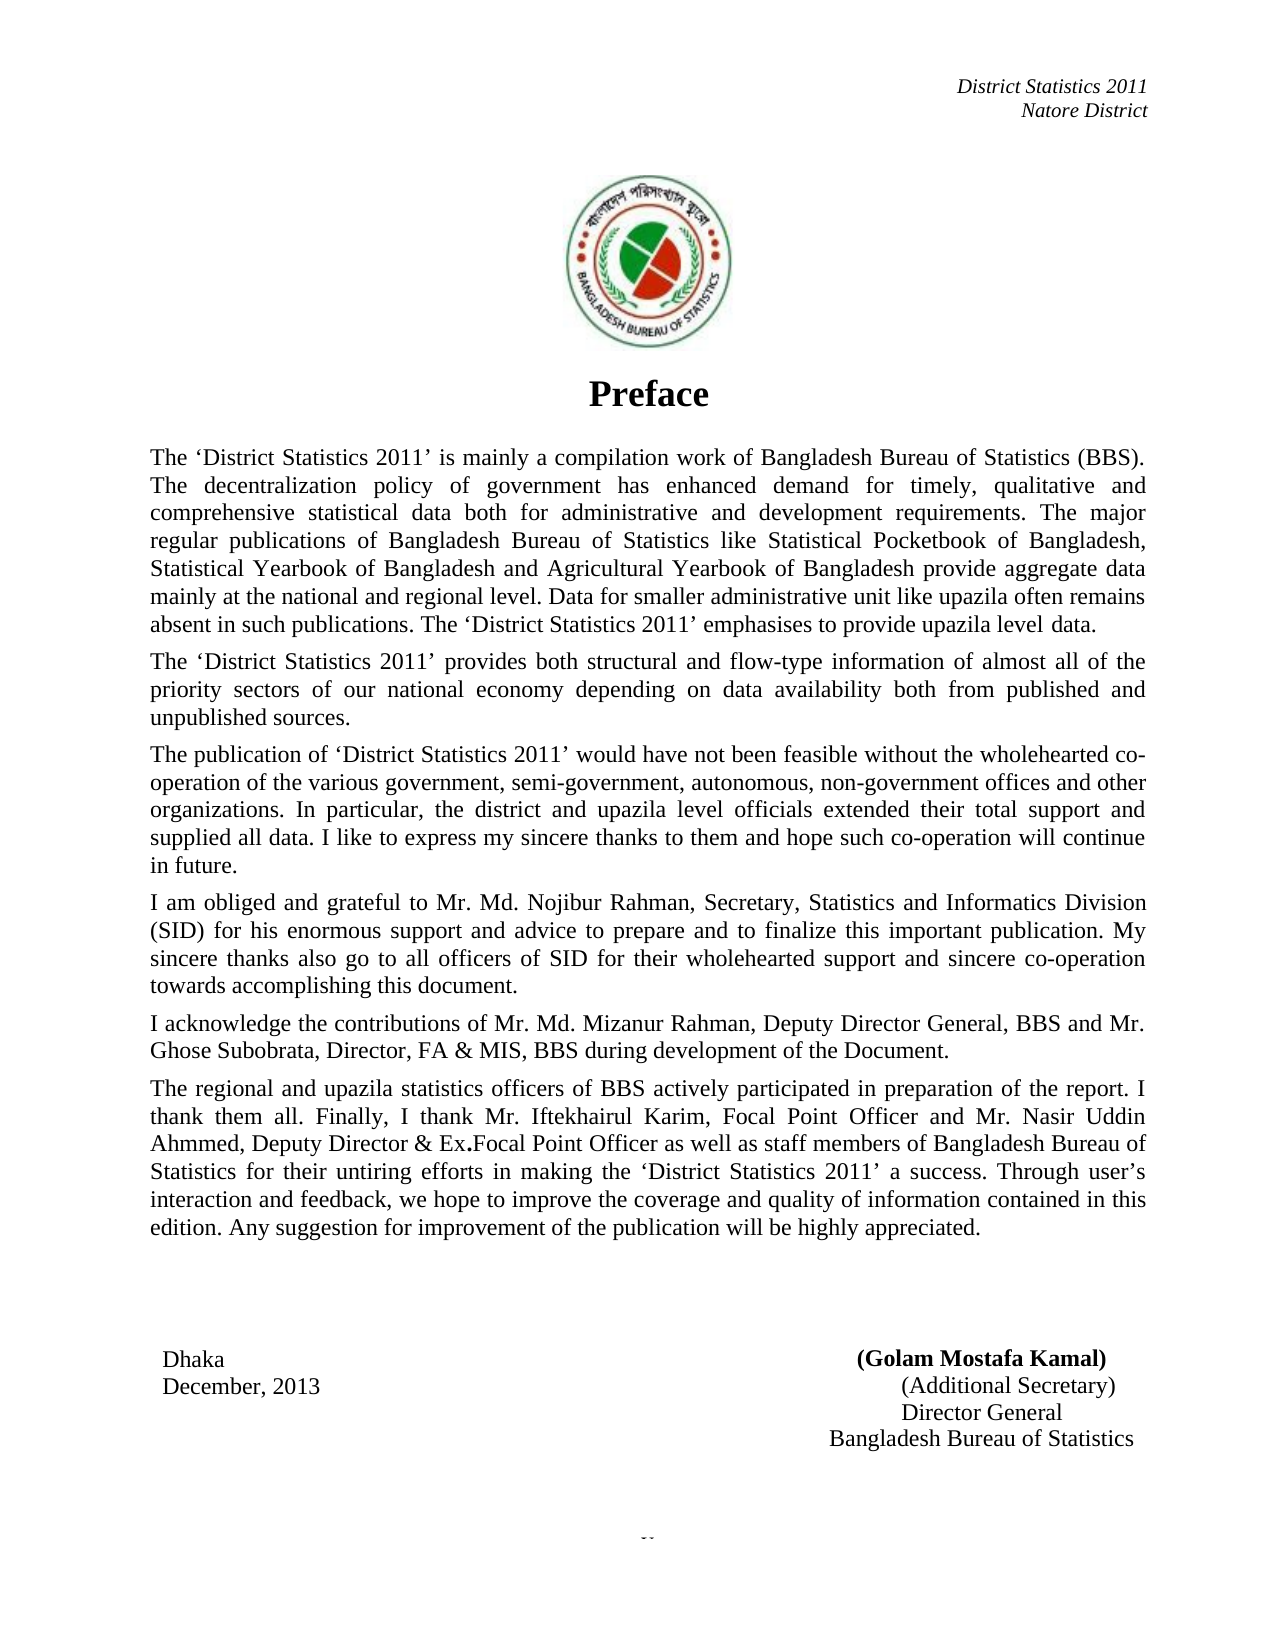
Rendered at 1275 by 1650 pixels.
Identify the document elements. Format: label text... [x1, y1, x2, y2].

subtitle Preface [198, 371, 1100, 414]
text The ‘District Statistics 2011’ is mainly a compilation work of Bangladesh Bureau of Statistics (BBS). The decentralization policy of government has enhanced demand for timely, qualitative and comprehensive statistical data both for administrative and development requirements. The major regular publications of Bangladesh Bureau of Statistics like Statistical Pocketbook of Bangladesh, Statistical Yearbook of Bangladesh and Agricultural Yearbook of Bangladesh provide aggregate data mainly at the national and regional level. Data for smaller administrative unit like upazila often remains absent in such publications. The ‘District Statistics 2011’ emphasises to provide upazila level data. [150, 443, 1148, 637]
text The publication of ‘District Statistics 2011’ would have not been feasible without the wholehearted co-operation of the various government, semi-government, autonomous, non-government offices and other organizations. In particular, the district and upazila level officials extended their total support and supplied all data. I like to express my sincere thanks to them and hope such co-operation will continue in future. [150, 740, 1148, 878]
picture [562, 175, 736, 351]
text The regional and upazila statistics officers of BBS actively participated in preparation of the report. I thank them all. Finally, I thank Mr. Iftekhairul Karim, Focal Point Officer and Mr. Nasir Uddin Ahmmed, Deputy Director & Ex.Focal Point Officer as well as staff members of Bangladesh Bureau of Statistics for their untiring efforts in making the ‘District Statistics 2011’ a success. Through user’s interaction and feedback, we hope to improve the coverage and quality of information contained in this edition. Any suggestion for improvement of the publication will be highly appreciated. [150, 1074, 1148, 1241]
table_header (Golam Mostafa Kamal) (Additional Secretary) Director General Bangladesh Bureau of Statistics [575, 1345, 1155, 1454]
text I am obliged and grateful to Mr. Md. Nojibur Rahman, Secretary, Statistics and Informatics Division (SID) for his enormous support and advice to prepare and to finalize this important publication. My sincere thanks also go to all officers of SID for their wholehearted support and sincere co-operation towards accomplishing this document. [150, 888, 1148, 999]
text I acknowledge the contributions of Mr. Md. Mizanur Rahman, Deputy Director General, BBS and Mr. Ghose Subobrata, Director, FA & MIS, BBS during development of the Document. [150, 1009, 1147, 1064]
text The ‘District Statistics 2011’ provides both structural and flow-type information of almost all of the priority sectors of our national economy depending on data availability both from published and unpublished sources. [150, 647, 1148, 730]
table_header Dhaka December, 2013 [141, 1345, 574, 1454]
